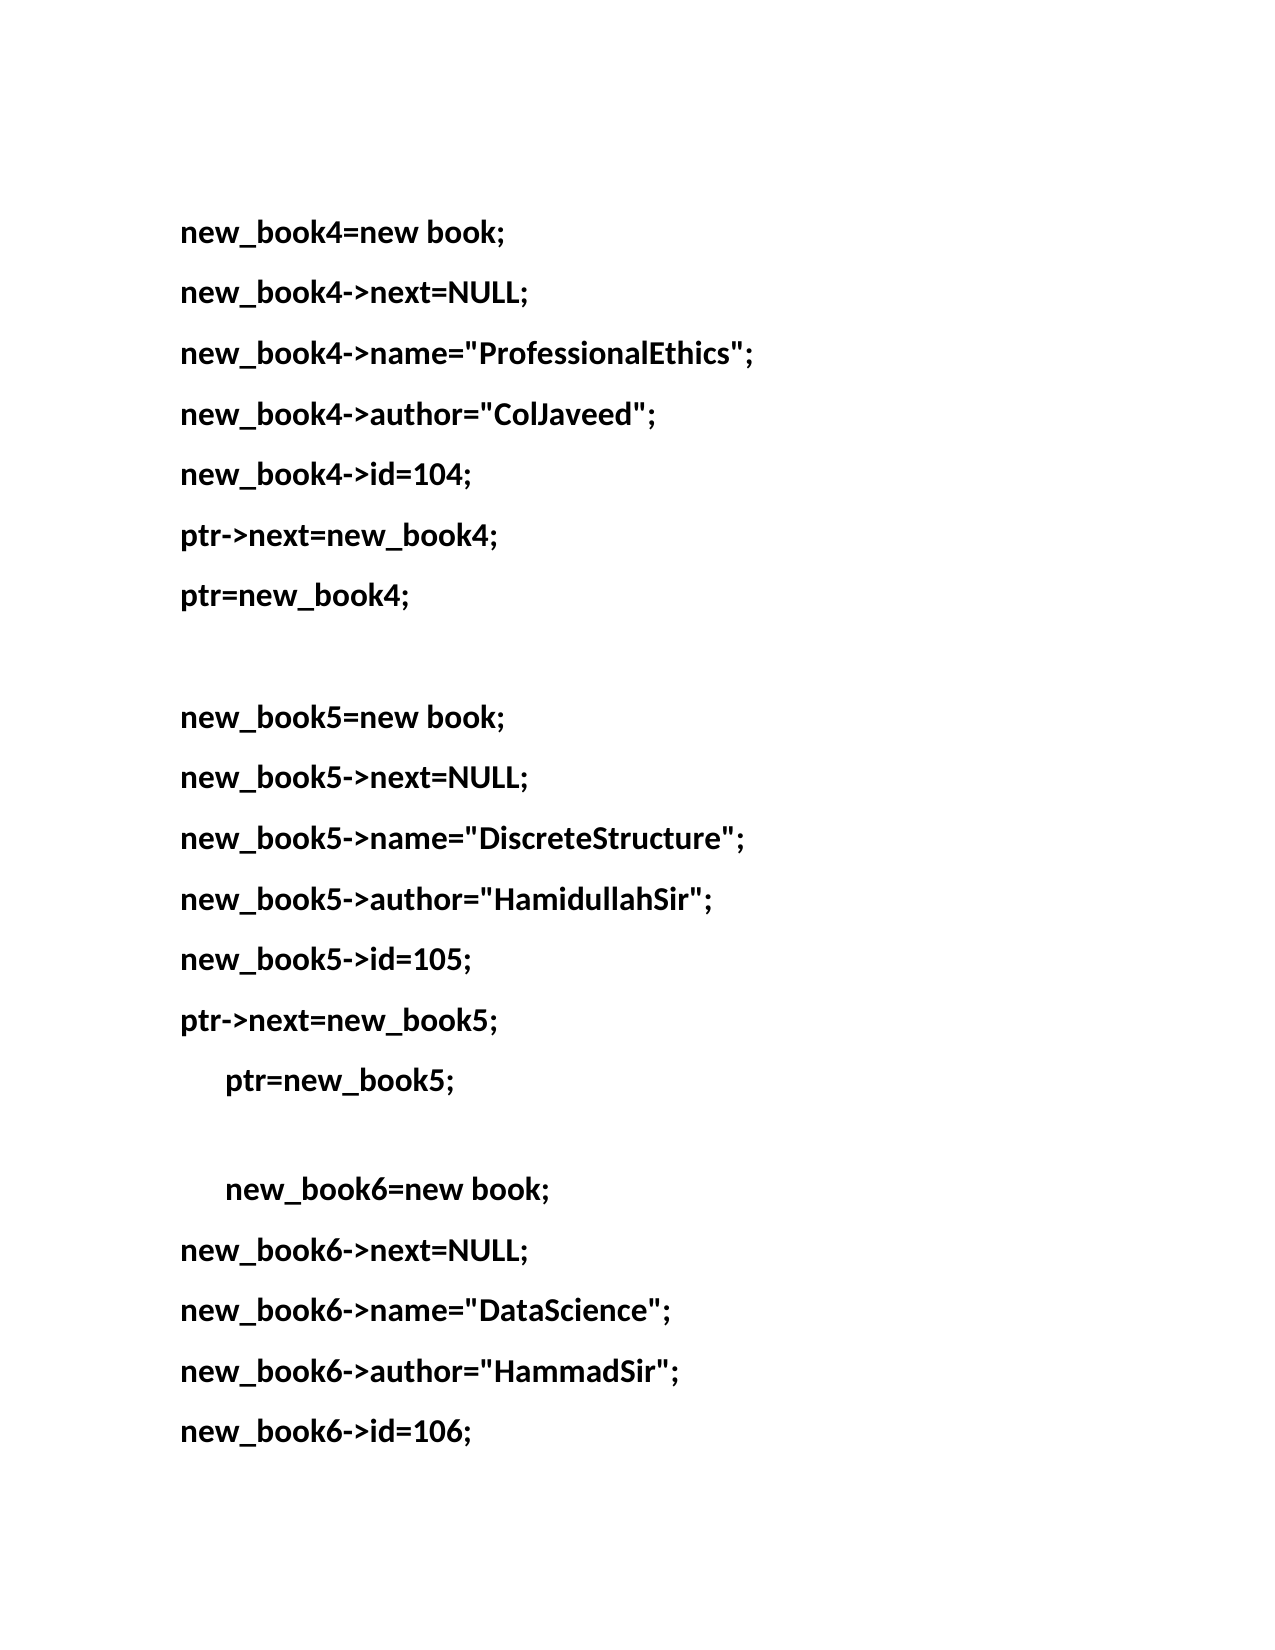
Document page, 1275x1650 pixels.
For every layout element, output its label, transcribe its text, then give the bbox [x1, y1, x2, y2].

text new_book5->name="DiscreteStructure"; [150, 817, 1125, 858]
text new_book4->name="ProfessionalEthics"; [150, 332, 1125, 373]
text new_book6->id=106; [150, 1410, 1125, 1451]
text ptr->next=new_book5; [150, 999, 1125, 1039]
text new_book6=new book; [150, 1168, 1125, 1209]
text new_book4->next=NULL; [150, 271, 1125, 312]
text new_book5->id=105; [150, 938, 1125, 979]
text new_book4->id=104; [150, 453, 1125, 494]
text new_book5->next=NULL; [150, 756, 1125, 797]
text new_book6->author="HammadSir"; [150, 1350, 1125, 1391]
text new_book5->author="HamidullahSir"; [150, 877, 1125, 918]
text new_book4=new book; [150, 211, 1125, 251]
text new_book4->author="ColJaveed"; [150, 392, 1125, 433]
text new_book6->next=NULL; [150, 1228, 1125, 1269]
text new_book5=new book; [150, 696, 1125, 736]
text new_book6->name="DataScience"; [150, 1289, 1125, 1330]
text ptr->next=new_book4; [150, 514, 1125, 554]
text ptr=new_book4; [150, 574, 1125, 615]
text ptr=new_book5; [150, 1059, 1125, 1100]
